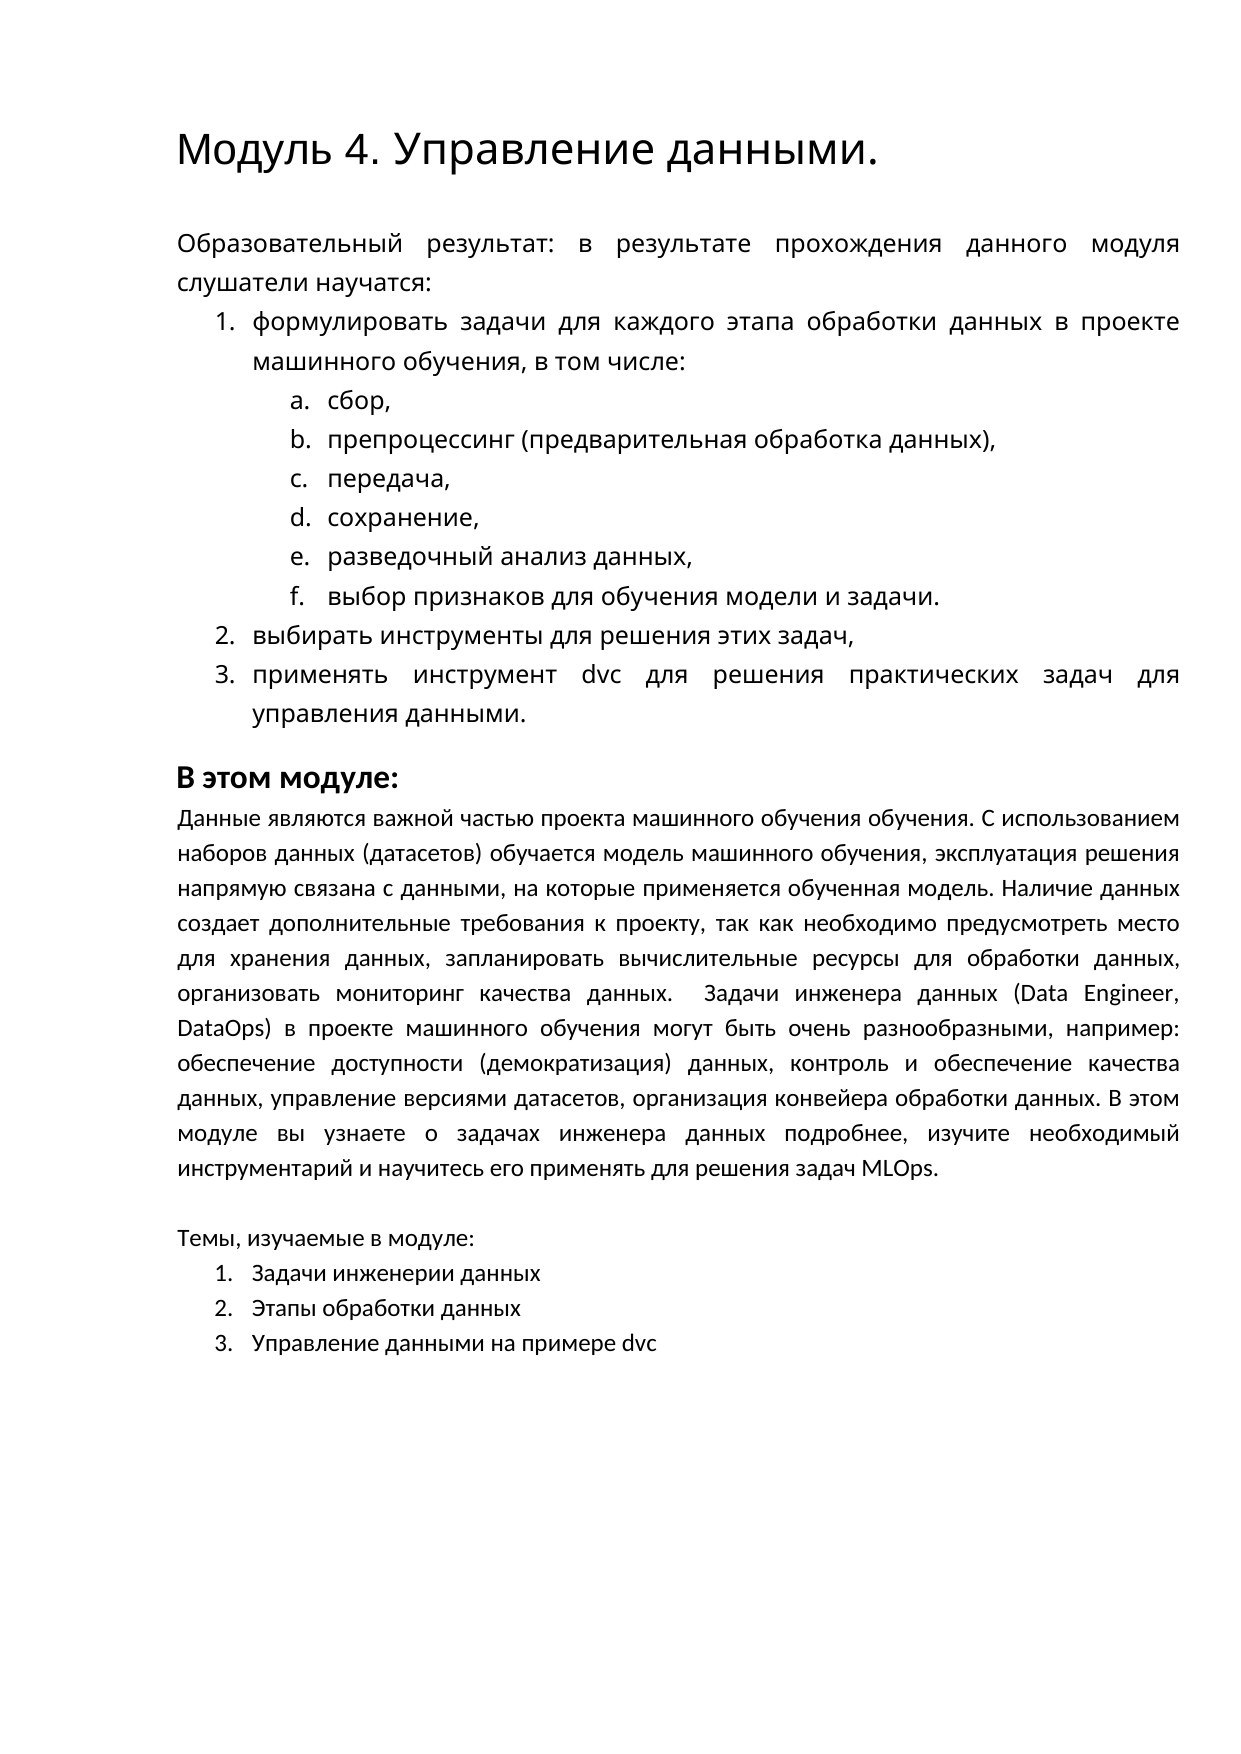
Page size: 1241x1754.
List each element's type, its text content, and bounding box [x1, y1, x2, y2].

title Модуль 4. Управление данными. [176, 118, 1181, 178]
list применять инструмент dvc для решения практических задач для управления данными. [214, 656, 1181, 730]
list выбирать инструменты для решения этих задач, [214, 617, 1181, 651]
list формулировать задачи для каждого этапа обработки данных в проекте машинного обучения, в том числе: [214, 304, 1181, 377]
list передача, [289, 461, 1181, 495]
list разведочный анализ данных, [289, 539, 1181, 573]
list Задачи инженерии данных [214, 1257, 1181, 1288]
text Данные являются важной частью проекта машинного обучения обучения. С использованием наборов данных (датасетов) обучается модель машинного обучения, эксплуатация решения напрямую связана с данными, на которые применяется обученная модель. Наличие данных создает дополнительные требования к проекту, так как необходимо предусмотреть место для хранения данных, запланировать вычислительные ресурсы для обработки данных, организовать мониторинг качества данных. Задачи инженера данных (Data Engineer, DataOps) в проекте машинного обучения могут быть очень разнообразными, например: обеспечение доступности (демократизация) данных, контроль и обеспечение качества данных, управление версиями датасетов, организация конвейера обработки данных. В этом модуле вы узнаете о задачах инженера данных подробнее, изучите необходимый инструментарий и научитесь его применять для решения задач MLOps. [177, 802, 1181, 1183]
text Образовательный результат: в результате прохождения данного модуля слушатели научатся: [177, 226, 1181, 299]
list выбор признаков для обучения модели и задачи. [289, 578, 1181, 612]
text Темы, изучаемые в модуле: [177, 1222, 1181, 1253]
list Этапы обработки данных [214, 1292, 1181, 1323]
subtitle В этом модуле: [176, 756, 1181, 796]
list препроцессинг (предварительная обработка данных), [289, 421, 1181, 456]
list сохранение, [289, 500, 1181, 534]
list сбор, [289, 382, 1181, 416]
list Управление данными на примере dvc [214, 1327, 1181, 1358]
